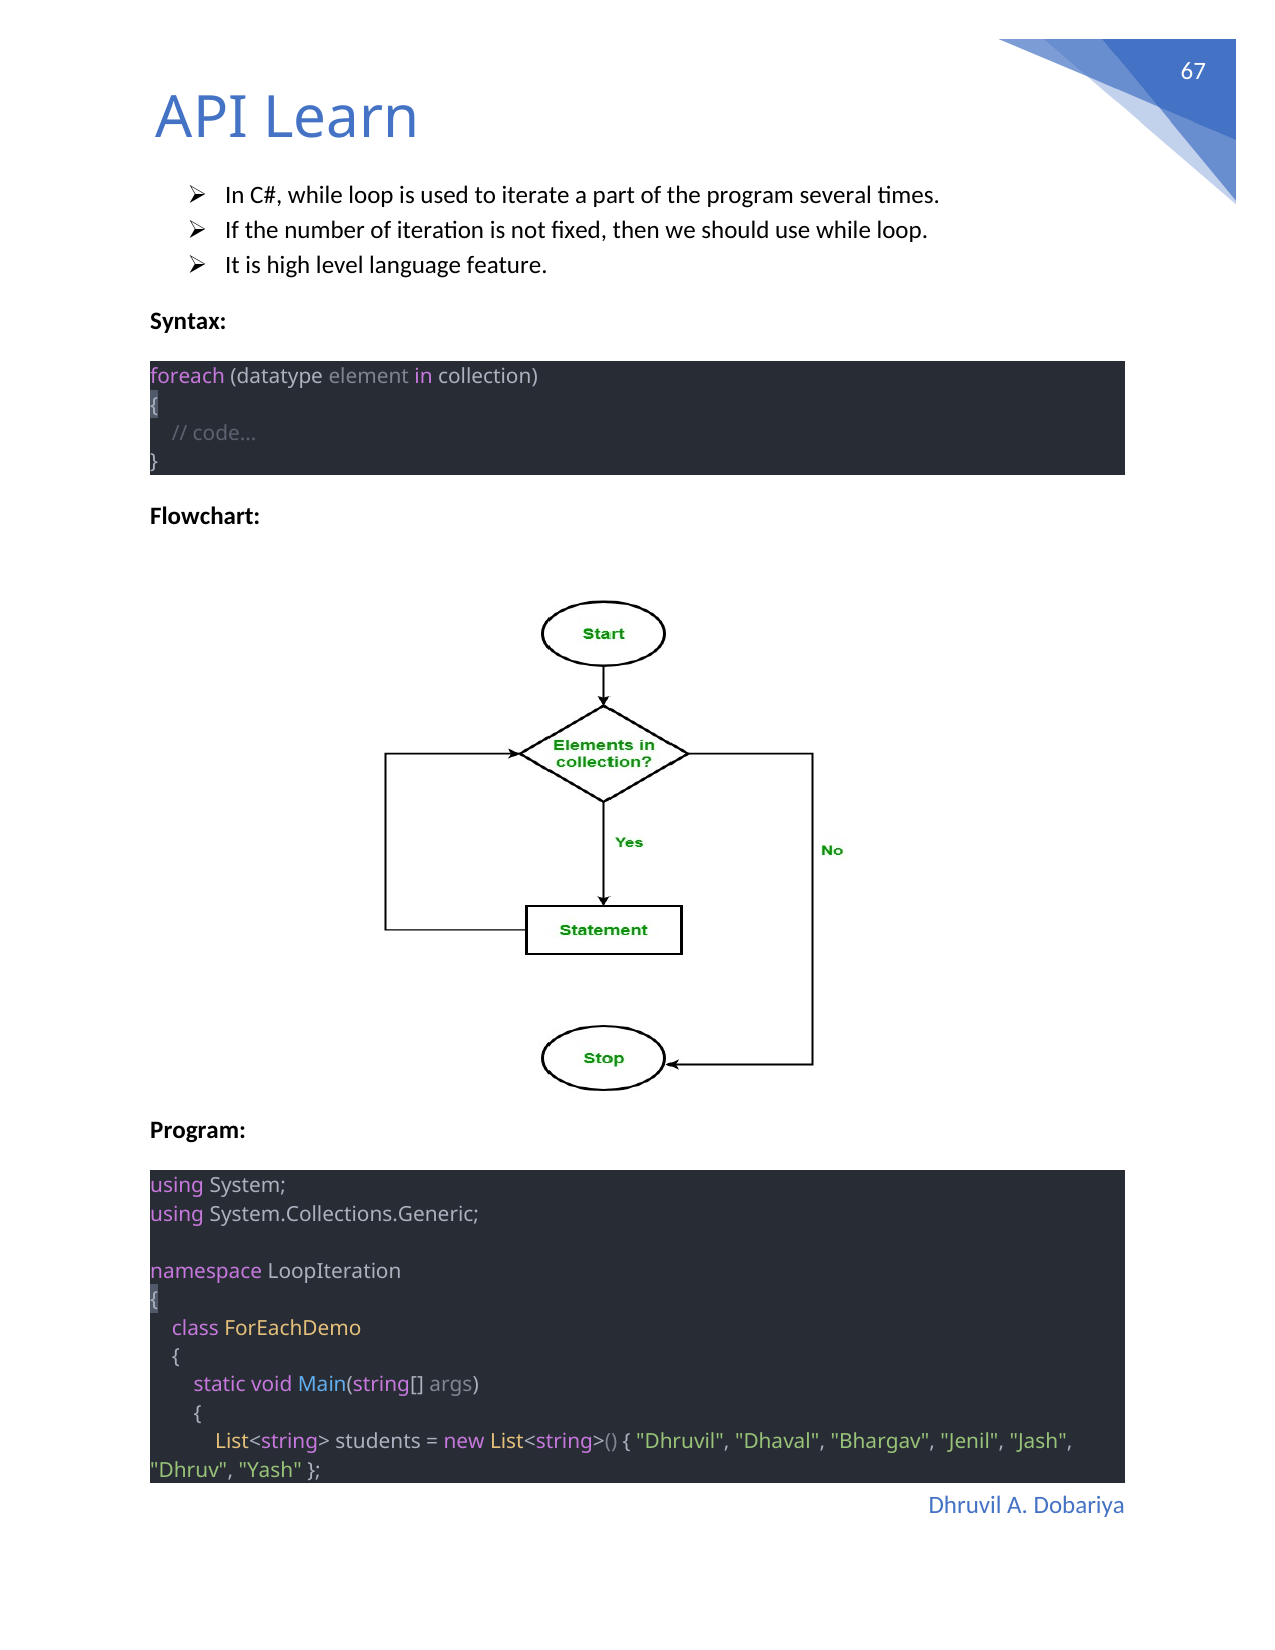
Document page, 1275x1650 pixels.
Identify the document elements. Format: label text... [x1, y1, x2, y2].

list If the number of iteration is not fixed, then we should use while loop. [187, 214, 1125, 245]
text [150, 1170, 1125, 1483]
text foreach (datatype element in collection) { // code... } [150, 361, 1125, 475]
text Flowchart: [150, 500, 1125, 531]
picture [367, 592, 854, 1099]
text Syntax: [150, 305, 1125, 336]
picture [997, 39, 1236, 205]
text Program: [150, 1114, 1125, 1145]
list It is high level language feature. [187, 249, 1125, 280]
list In C#, while loop is used to iterate a part of the program several times. [187, 179, 1125, 210]
